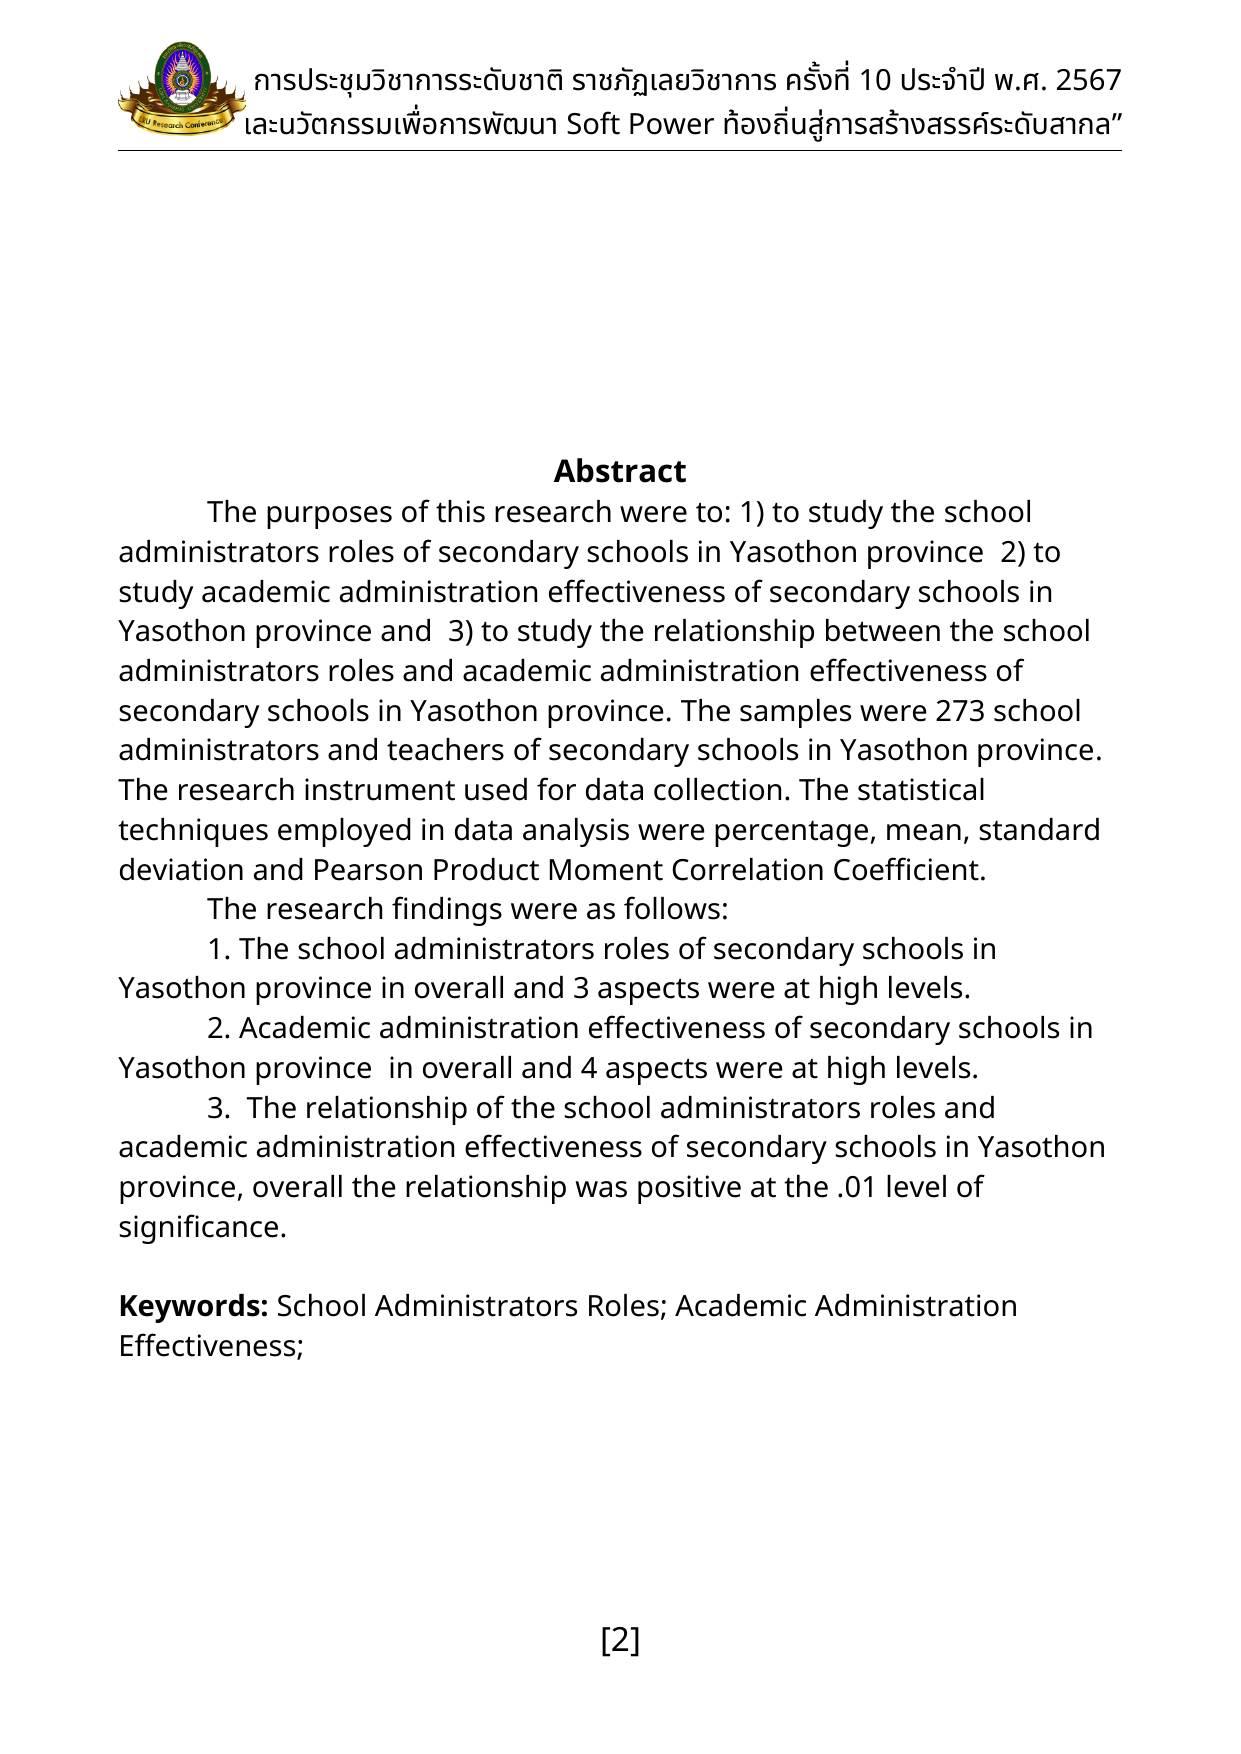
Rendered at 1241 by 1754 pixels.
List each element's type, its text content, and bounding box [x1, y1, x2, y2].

text Abstract [118, 449, 1122, 492]
picture [116, 40, 246, 134]
text 2. Academic administration effectiveness of secondary schools in Yasothon province in overall and 4 aspects were at high levels. [118, 1007, 1122, 1087]
text The purposes of this research were to: 1) to study the school administrators roles of secondary schools in Yasothon province 2) to study academic administration effectiveness of secondary schools in Yasothon province and 3) to study the relationship between the school administrators roles and academic administration effectiveness of secondary schools in Yasothon province. The samples were 273 school administrators and teachers of secondary schools in Yasothon province. The research instrument used for data collection. The statistical techniques employed in data analysis were percentage, mean, standard deviation and Pearson Product Moment Correlation Coefficient. [118, 492, 1122, 888]
text The research findings were as follows: [118, 888, 1122, 928]
text 1. The school administrators roles of secondary schools in Yasothon province in overall and 3 aspects were at high levels. [118, 928, 1122, 1007]
text 3. The relationship of the school administrators roles and academic administration effectiveness of secondary schools in Yasothon province, overall the relationship was positive at the .01 level of significance. [118, 1087, 1122, 1246]
text Keywords: School Administrators Roles; Academic Administration Effectiveness; [118, 1285, 1122, 1365]
